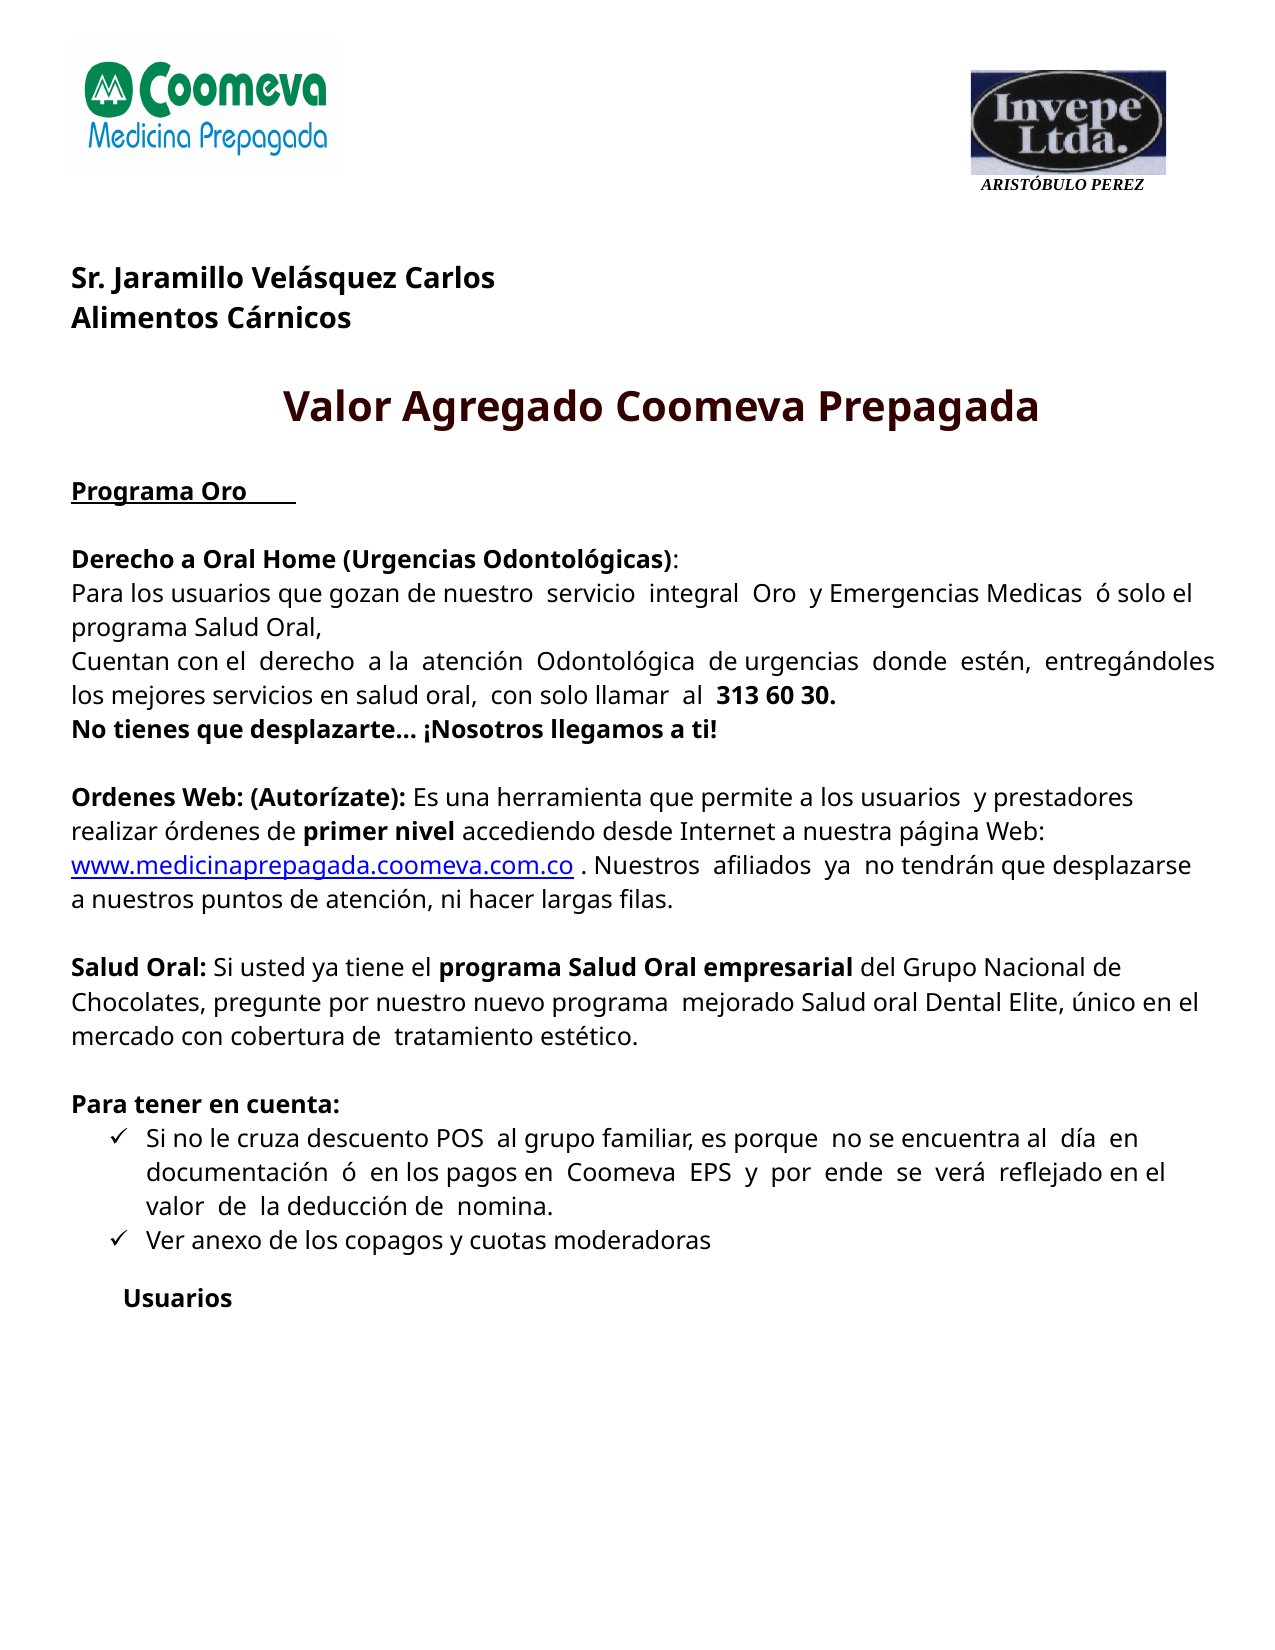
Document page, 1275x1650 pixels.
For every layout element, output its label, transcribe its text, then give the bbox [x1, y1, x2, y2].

text Cuentan con el derecho a la atención Odontológica de urgencias donde estén, entregándoles los mejores servicios en salud oral, con solo llamar al 313 60 30. [71, 643, 1216, 712]
text Para los usuarios que gozan de nuestro servicio integral Oro y Emergencias Medicas ó solo el programa Salud Oral, [71, 575, 1216, 643]
text Usuarios [71, 1281, 1216, 1315]
text Valor Agregado Coomeva Prepagada [108, 377, 1216, 433]
text No tienes que desplazarte… ¡Nosotros llegamos a ti! [71, 712, 1216, 746]
text Para tener en cuenta: [71, 1086, 1216, 1120]
text Alimentos Cárnicos [71, 297, 1216, 337]
text Derecho a Oral Home (Urgencias Odontológicas): [71, 541, 1216, 575]
text Salud Oral: Si usted ya tiene el programa Salud Oral empresarial del Grupo Nacional de Chocolates, pregunte por nuestro nuevo programa mejorado Salud oral Dental Elite, único en el mercado con cobertura de tratamiento estético. [71, 950, 1216, 1052]
picture [70, 37, 340, 175]
text Ordenes Web: (Autorízate): Es una herramienta que permite a los usuarios y prestadores realizar órdenes de primer nivel accediendo desde Internet a nuestra página Web: www.medicinaprepagada.coomeva.com.co . Nuestros afiliados ya no tendrán que desplazarse a nuestros puntos de atención, ni hacer largas filas. [71, 780, 1216, 916]
text Sr. Jaramillo Velásquez Carlos [71, 258, 1216, 297]
text Programa Oro [71, 473, 1216, 507]
picture [970, 70, 1167, 175]
list Si no le cruza descuento POS al grupo familiar, es porque no se encuentra al día en documentación ó en los pagos en Coomeva EPS y por ende se verá reflejado en el valor de la deducción de nomina. [108, 1120, 1216, 1223]
list Ver anexo de los copagos y cuotas moderadoras [108, 1223, 1216, 1257]
